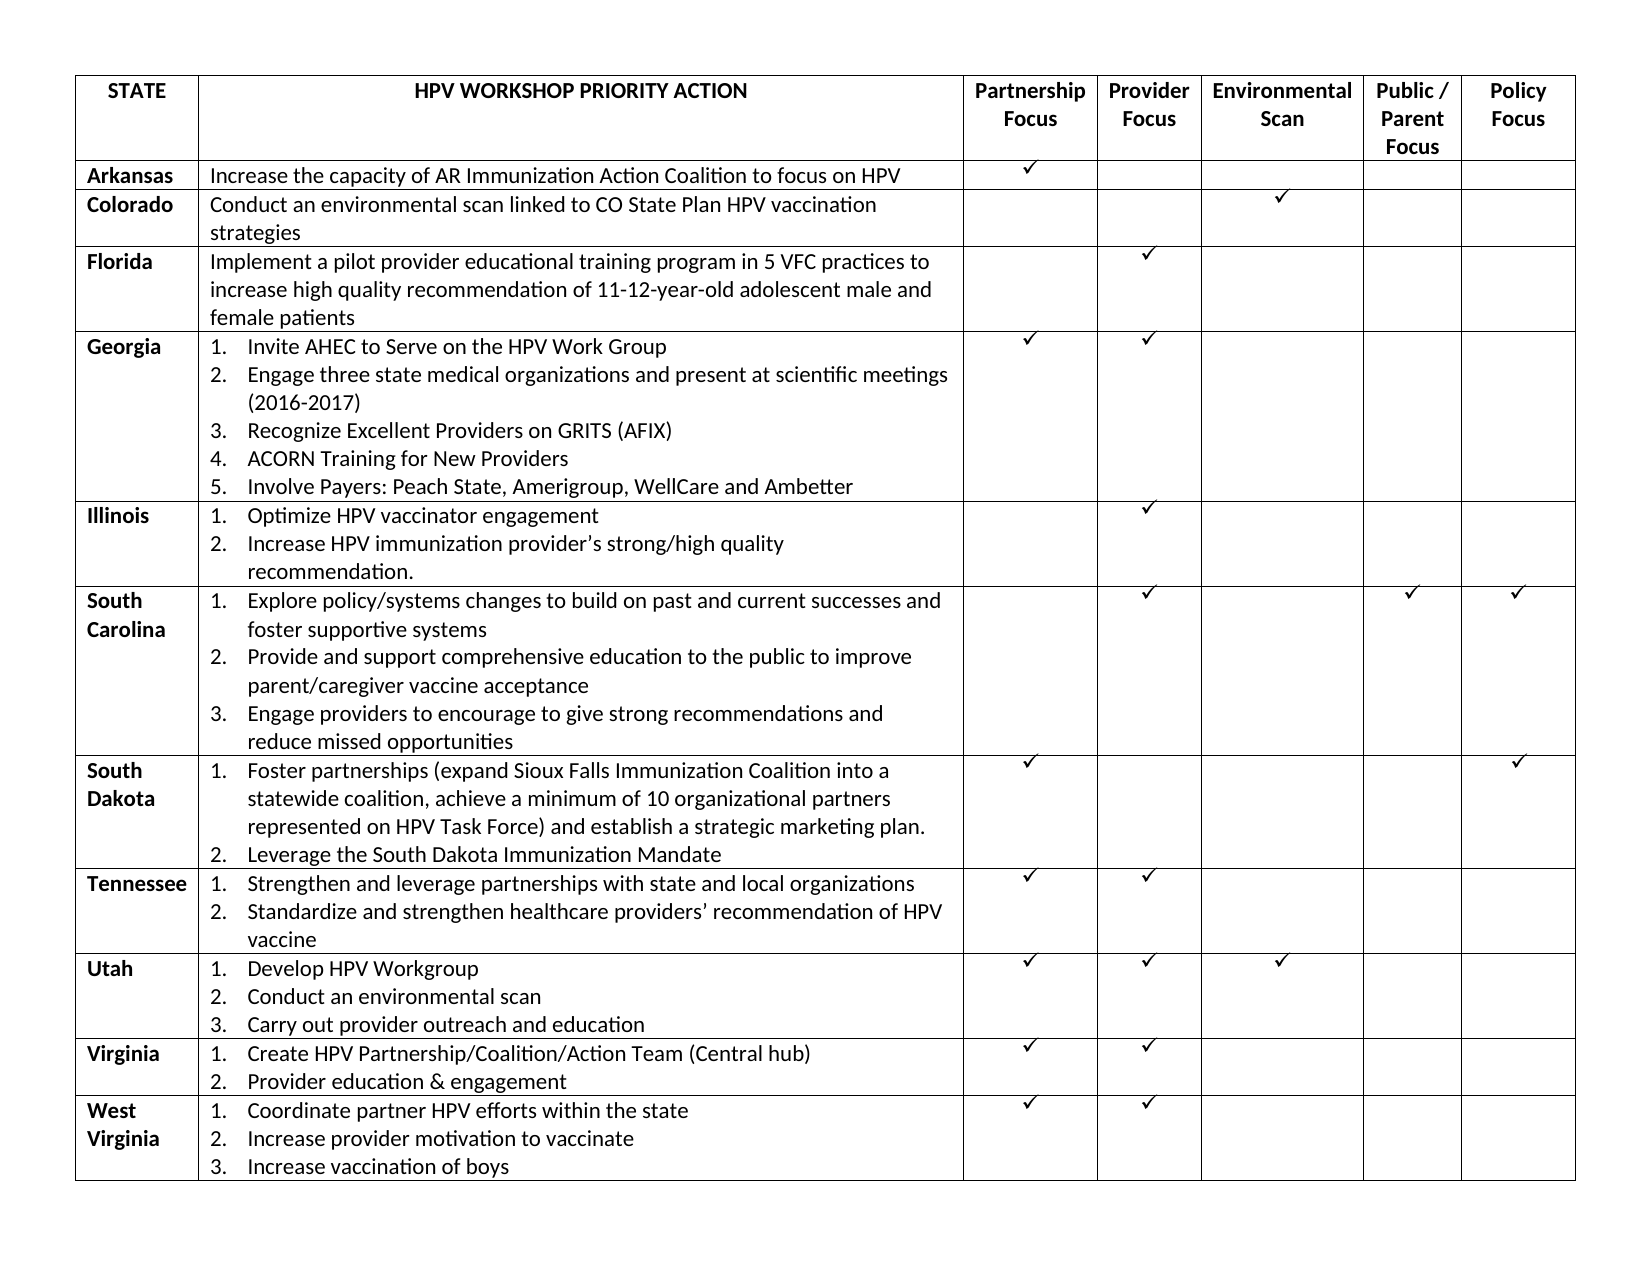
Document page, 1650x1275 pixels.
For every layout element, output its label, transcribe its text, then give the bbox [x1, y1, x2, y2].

table_cell Utah [76, 954, 198, 1038]
table_cell [1462, 1039, 1575, 1095]
table_cell Optimize HPV vaccinator engagement Increase HPV immunization provider’s strong/high quality recommendation. [199, 502, 963, 586]
table_cell [1098, 332, 1201, 501]
table_cell [964, 502, 1097, 586]
table_cell Tennessee [76, 869, 198, 953]
table_cell [1202, 869, 1363, 953]
table_cell Strengthen and leverage partnerships with state and local organizations Standardize and strengthen healthcare providers’ recommendation of HPV vaccine [199, 869, 963, 953]
table_cell Coordinate partner HPV efforts within the state Increase provider motivation to vaccinate Increase vaccination of boys [199, 1096, 963, 1180]
table_cell Foster partnerships (expand Sioux Falls Immunization Coalition into a statewide coalition, achieve a minimum of 10 organizational partners represented on HPV Task Force) and establish a strategic marketing plan. Leverage the South Dakota Immunization Mandate [199, 756, 963, 868]
table_cell Increase the capacity of AR Immunization Action Coalition to focus on HPV [199, 161, 963, 189]
table_cell [1202, 161, 1363, 189]
table_header Policy Focus [1462, 76, 1575, 160]
table_header HPV WORKSHOP PRIORITY ACTION [199, 76, 963, 160]
table_cell Arkansas [76, 161, 198, 189]
table_cell [1364, 190, 1461, 246]
table_cell [1364, 247, 1461, 331]
table_cell Illinois [76, 502, 198, 586]
table_cell [964, 756, 1097, 868]
table_cell South Dakota [76, 756, 198, 868]
table_cell [964, 161, 1097, 189]
table_cell [1098, 587, 1201, 755]
table_header STATE [76, 76, 198, 160]
table_cell [1202, 756, 1363, 868]
table_cell [1364, 954, 1461, 1038]
table_cell [1098, 247, 1201, 331]
table_cell West Virginia [76, 1096, 198, 1180]
table_cell Conduct an environmental scan linked to CO State Plan HPV vaccination strategies [199, 190, 963, 246]
table_cell [1462, 954, 1575, 1038]
table_cell [1462, 332, 1575, 501]
table_cell Develop HPV Workgroup Conduct an environmental scan Carry out provider outreach and education [199, 954, 963, 1038]
table_cell [1364, 161, 1461, 189]
table_cell [1098, 502, 1201, 586]
table_cell [1098, 869, 1201, 953]
table_cell Invite AHEC to Serve on the HPV Work Group Engage three state medical organizations and present at scientific meetings (2016-2017) Recognize Excellent Providers on GRITS (AFIX) ACORN Training for New Providers Involve Payers: Peach State, Amerigroup, WellCare and Ambetter [199, 332, 963, 501]
table_cell [1202, 247, 1363, 331]
table_cell [1202, 587, 1363, 755]
table_cell [964, 587, 1097, 755]
table_header Provider Focus [1098, 76, 1201, 160]
table_cell Create HPV Partnership/Coalition/Action Team (Central hub) Provider education & engagement [199, 1039, 963, 1095]
table_cell [1462, 1096, 1575, 1180]
table_cell [1098, 1096, 1201, 1180]
table_cell [964, 869, 1097, 953]
table_cell [1364, 1039, 1461, 1095]
table_cell [964, 247, 1097, 331]
table_header Environmental Scan [1202, 76, 1363, 160]
table_cell [1462, 247, 1575, 331]
table_cell [1364, 332, 1461, 501]
table_cell Colorado [76, 190, 198, 246]
table_cell [1098, 190, 1201, 246]
table_cell [964, 332, 1097, 501]
table_cell [1202, 502, 1363, 586]
table_cell [1098, 1039, 1201, 1095]
table_cell [1462, 502, 1575, 586]
table_cell [964, 1039, 1097, 1095]
table_cell [964, 954, 1097, 1038]
table_cell [1462, 869, 1575, 953]
table_header Public / Parent Focus [1364, 76, 1461, 160]
table_cell [1202, 1039, 1363, 1095]
table_cell [1364, 587, 1461, 755]
table_cell [1364, 502, 1461, 586]
table_cell [1202, 954, 1363, 1038]
table_cell [1202, 1096, 1363, 1180]
table_cell [1202, 190, 1363, 246]
table_cell [1364, 869, 1461, 953]
table_cell [1462, 587, 1575, 755]
table_cell [1462, 190, 1575, 246]
table_header Partnership Focus [964, 76, 1097, 160]
table_cell Implement a pilot provider educational training program in 5 VFC practices to increase high quality recommendation of 11-12-year-old adolescent male and female patients [199, 247, 963, 331]
table_cell Georgia [76, 332, 198, 501]
table_cell Florida [76, 247, 198, 331]
table_cell [1364, 756, 1461, 868]
table_cell Explore policy/systems changes to build on past and current successes and foster supportive systems Provide and support comprehensive education to the public to improve parent/caregiver vaccine acceptance Engage providers to encourage to give strong recommendations and reduce missed opportunities [199, 587, 963, 755]
table_cell [1462, 756, 1575, 868]
table_cell [1364, 1096, 1461, 1180]
table_cell [964, 190, 1097, 246]
table_cell South Carolina [76, 587, 198, 755]
table_cell [1202, 332, 1363, 501]
table_cell [1098, 756, 1201, 868]
table_cell [1462, 161, 1575, 189]
table_cell [1098, 161, 1201, 189]
table_cell [1098, 954, 1201, 1038]
table_cell [964, 1096, 1097, 1180]
table_cell Virginia [76, 1039, 198, 1095]
